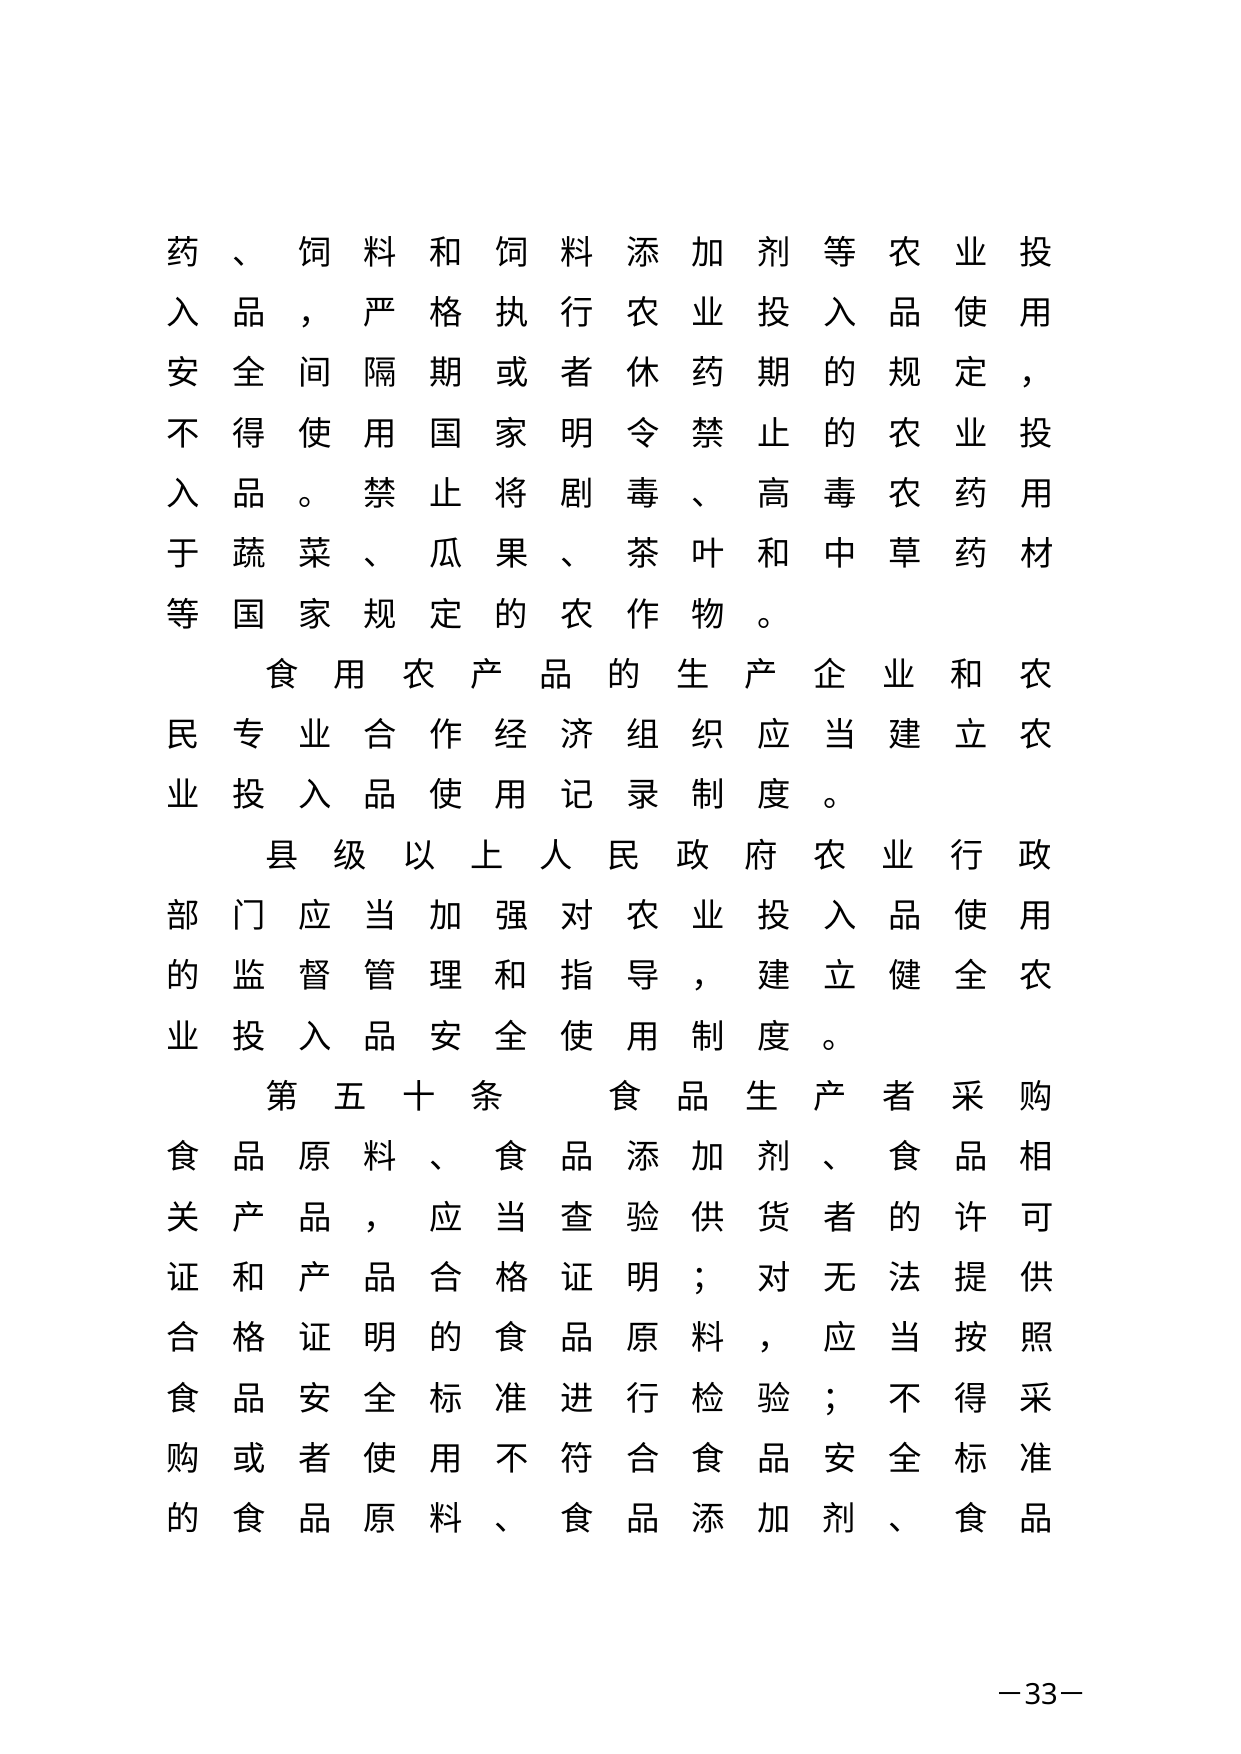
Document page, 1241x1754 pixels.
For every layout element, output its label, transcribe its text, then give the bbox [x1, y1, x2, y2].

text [167, 1064, 1085, 1546]
text 县级以上人民政府农业行政部门应当加强对农业投入品使用的监督管理和指导，建立健全农业投入品安全使用制度。 [167, 822, 1085, 1064]
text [167, 219, 1085, 642]
text 食用农产品的生产企业和农民专业合作经济组织应当建立农业投入品使用记录制度。 [167, 642, 1085, 822]
